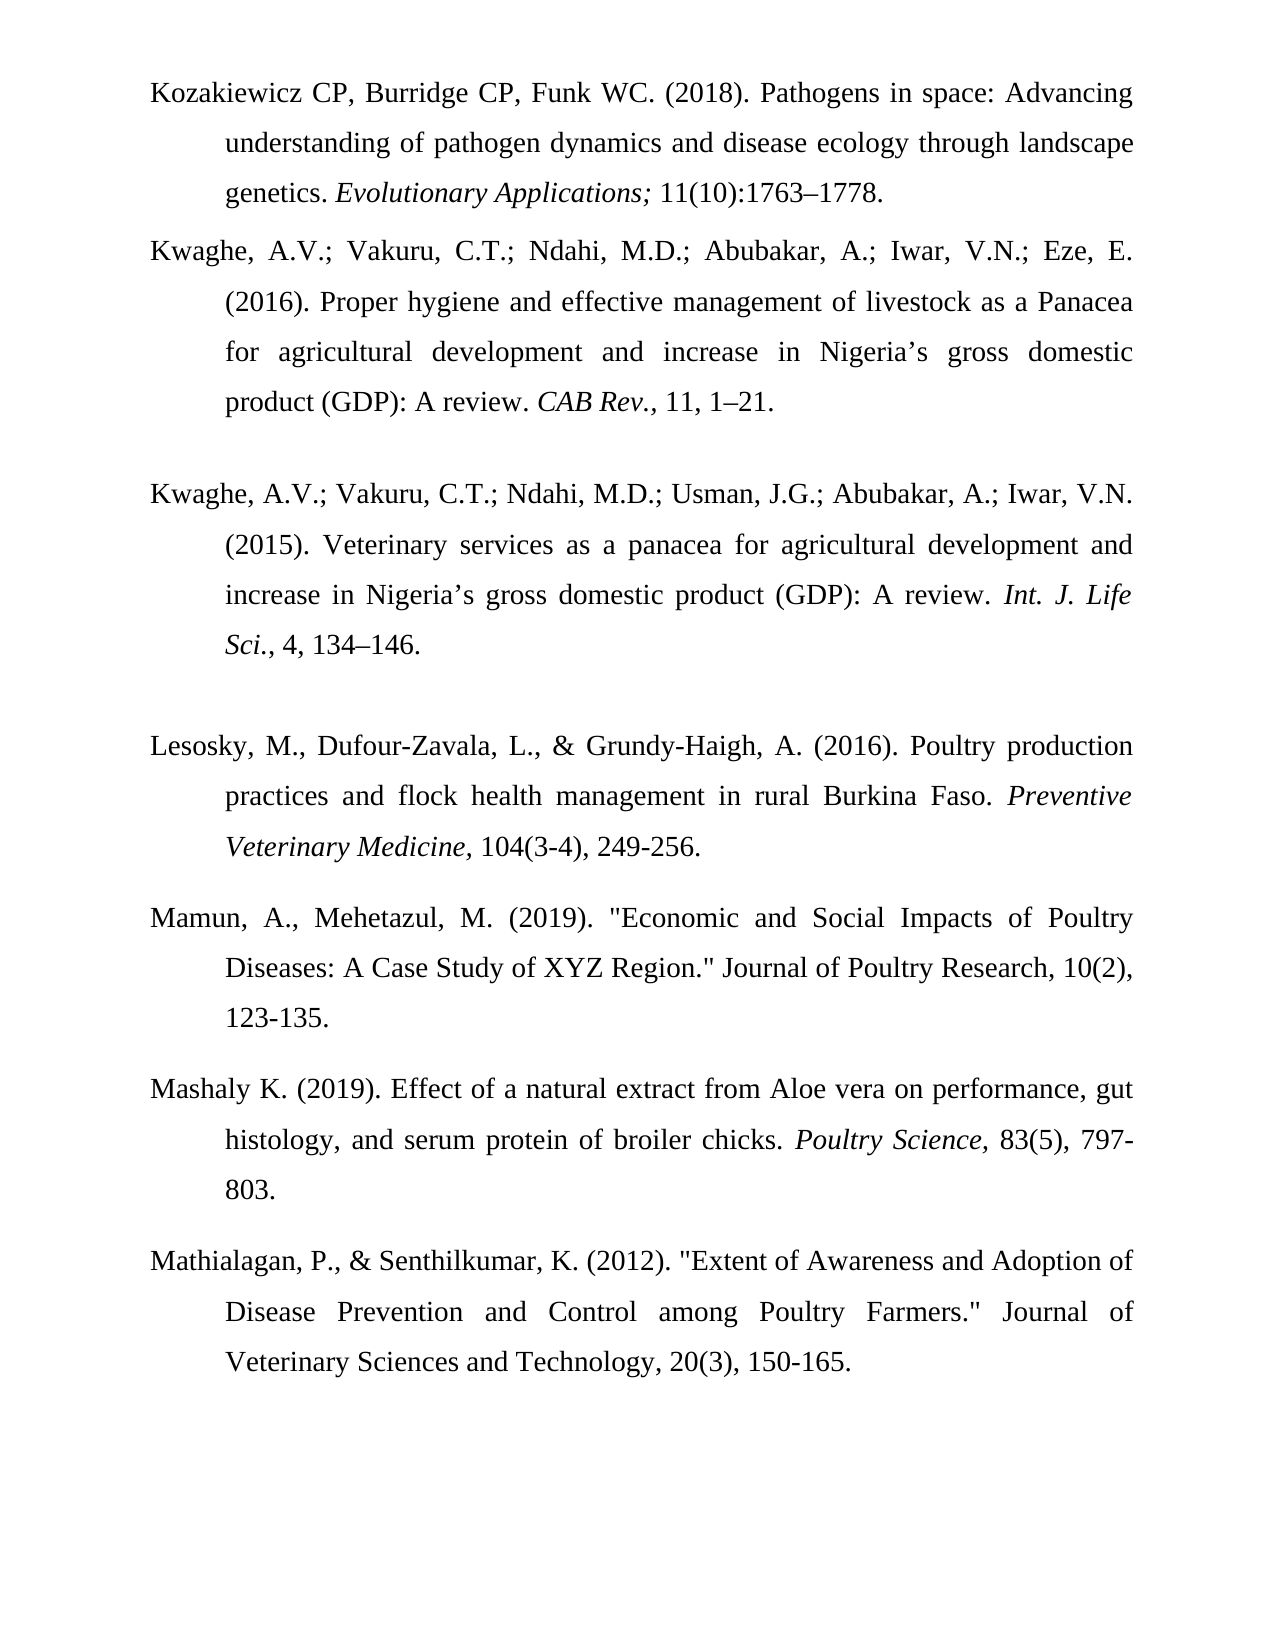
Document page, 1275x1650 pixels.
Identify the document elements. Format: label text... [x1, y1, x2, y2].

text Mashaly K. (2019). Effect of a natural extract from Aloe vera on performance, gut histology, and serum protein of broiler chicks. Poultry Science, 83(5), 797-803. [150, 1072, 1134, 1206]
text Kozakiewicz CP, Burridge CP, Funk WC. (2018). Pathogens in space: Advancing understanding of pathogen dynamics and disease ecology through landscape genetics. Evolutionary Applications; 11(10):1763–1778. [150, 75, 1134, 209]
text Kwaghe, A.V.; Vakuru, C.T.; Ndahi, M.D.; Usman, J.G.; Abubakar, A.; Iwar, V.N. (2015). Veterinary services as a panacea for agricultural development and increase in Nigeria’s gross domestic product (GDP): A review. Int. J. Life Sci., 4, 134–146. [150, 477, 1134, 661]
text Mathialagan, P., & Senthilkumar, K. (2012). "Extent of Awareness and Adoption of Disease Prevention and Control among Poultry Farmers." Journal of Veterinary Sciences and Technology, 20(3), 150-165. [150, 1243, 1134, 1378]
text Kwaghe, A.V.; Vakuru, C.T.; Ndahi, M.D.; Abubakar, A.; Iwar, V.N.; Eze, E. (2016). Proper hygiene and effective management of livestock as a Panacea for agricultural development and increase in Nigeria’s gross domestic product (GDP): A review. CAB Rev., 11, 1–21. [150, 233, 1134, 418]
text Mamun, A., Mehetazul, M. (2019). "Economic and Social Impacts of Poultry Diseases: A Case Study of XYZ Region." Journal of Poultry Research, 10(2), 123-135. [150, 900, 1134, 1034]
text Lesosky, M., Dufour-Zavala, L., & Grundy-Haigh, A. (2016). Poultry production practices and flock health management in rural Burkina Faso. Preventive Veterinary Medicine, 104(3-4), 249-256. [150, 728, 1134, 862]
